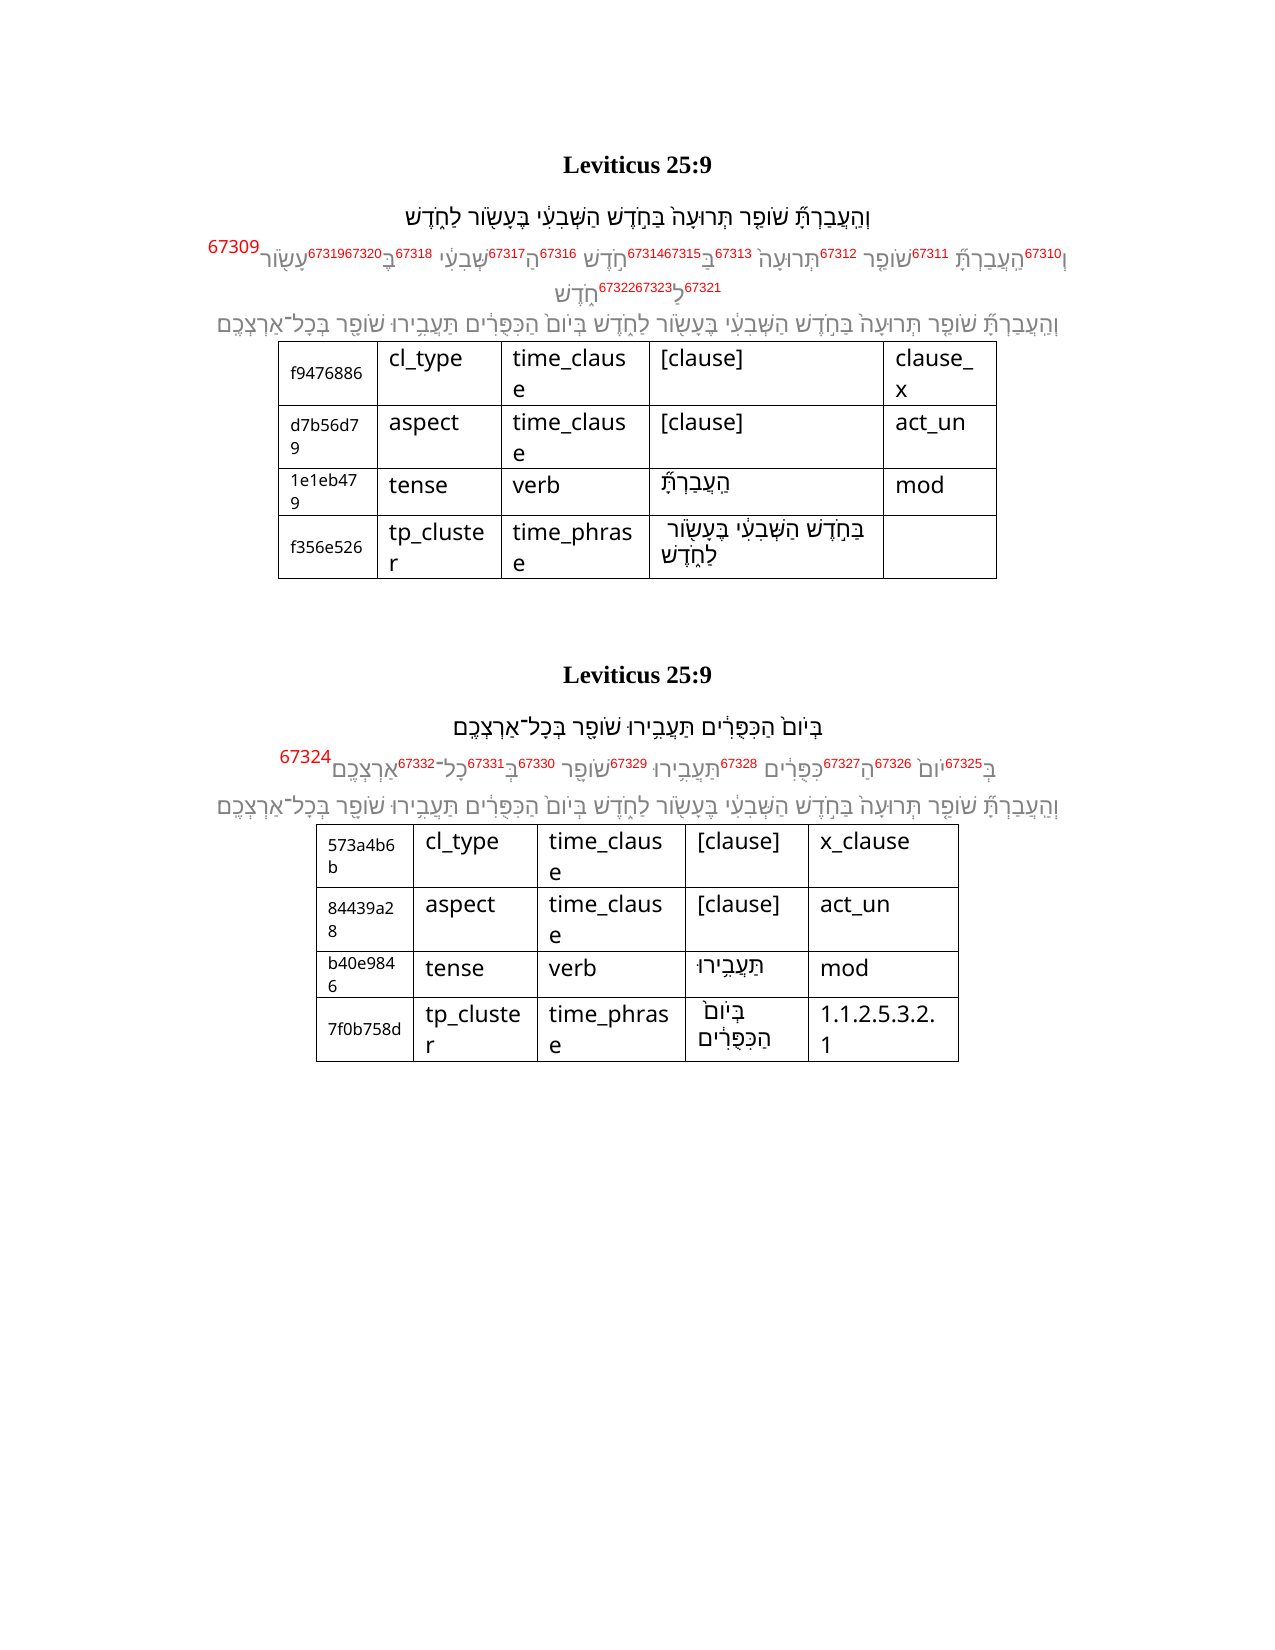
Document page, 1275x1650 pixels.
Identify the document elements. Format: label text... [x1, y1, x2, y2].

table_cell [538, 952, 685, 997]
text בְּיֹום֙ הַכִּפֻּרִ֔ים תַּעֲבִ֥ירוּ שֹׁופָ֖ר בְּכָל־אַרְצְכֶֽם׃ [187, 714, 1087, 741]
text וְהַֽעֲבַרְתָּ֞ שֹׁופַ֤ר תְּרוּעָה֙ בַּחֹ֣דֶשׁ הַשְּׁבִעִ֔י בֶּעָשֹׂ֖ור לַחֹ֑דֶשׁ בְּיֹום֙ הַכִּפֻּרִ֔ים תַּעֲבִ֥ירוּ שֹׁופָ֖ר בְּכָל־אַרְצְכֶֽם׃ [187, 793, 1087, 820]
text 67324בְּ67325יֹום֙ 67326הַ67327כִּפֻּרִ֔ים 67328תַּעֲבִ֥ירוּ 67329שֹׁופָ֖ר 67330בְּ67331כָל־67332אַרְצְכֶֽם׃ [187, 744, 1087, 787]
text 67309וְ67310הַֽעֲבַרְתָּ֞ 67311שֹׁופַ֤ר 67312תְּרוּעָה֙ 67313בַּ6731467315חֹ֣דֶשׁ 67316הַ67317שְּׁבִעִ֔י 67318בֶּ6731967320עָשֹׂ֖ור 67321לַ6732267323חֹ֑דֶשׁ [187, 234, 1087, 307]
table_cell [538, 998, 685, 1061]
text Leviticus 25:9 [187, 660, 1087, 689]
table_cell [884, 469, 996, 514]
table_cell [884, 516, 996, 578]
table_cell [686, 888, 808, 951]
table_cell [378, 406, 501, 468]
text וְהַֽעֲבַרְתָּ֞ שֹׁופַ֤ר תְּרוּעָה֙ בַּחֹ֣דֶשׁ הַשְּׁבִעִ֔י בֶּעָשֹׂ֖ור לַחֹ֑דֶשׁ בְּיֹום֙ הַכִּפֻּרִ֔ים תַּעֲבִ֥ירוּ שֹׁופָ֖ר בְּכָל־אַרְצְכֶֽם׃ [187, 311, 1087, 337]
text וְהַֽעֲבַרְתָּ֞ שֹׁופַ֤ר תְּרוּעָה֙ בַּחֹ֣דֶשׁ הַשְּׁבִעִ֔י בֶּעָשֹׂ֖ור לַחֹ֑דֶשׁ [187, 204, 1087, 230]
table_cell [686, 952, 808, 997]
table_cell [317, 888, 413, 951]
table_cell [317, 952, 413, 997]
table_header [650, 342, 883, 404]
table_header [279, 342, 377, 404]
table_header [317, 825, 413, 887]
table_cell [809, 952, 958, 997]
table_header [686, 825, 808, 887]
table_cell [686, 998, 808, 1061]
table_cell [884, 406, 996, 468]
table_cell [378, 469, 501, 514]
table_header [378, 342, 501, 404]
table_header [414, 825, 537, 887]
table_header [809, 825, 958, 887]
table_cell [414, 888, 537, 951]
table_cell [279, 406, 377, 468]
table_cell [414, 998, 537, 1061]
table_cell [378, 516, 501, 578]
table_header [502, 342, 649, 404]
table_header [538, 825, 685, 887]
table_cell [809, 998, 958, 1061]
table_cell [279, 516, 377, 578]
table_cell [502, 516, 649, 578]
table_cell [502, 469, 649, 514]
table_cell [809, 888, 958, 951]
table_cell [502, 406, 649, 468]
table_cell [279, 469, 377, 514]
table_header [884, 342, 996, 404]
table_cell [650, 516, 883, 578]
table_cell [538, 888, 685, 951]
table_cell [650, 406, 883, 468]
text Leviticus 25:9 [187, 150, 1087, 179]
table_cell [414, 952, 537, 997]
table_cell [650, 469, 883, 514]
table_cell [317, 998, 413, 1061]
